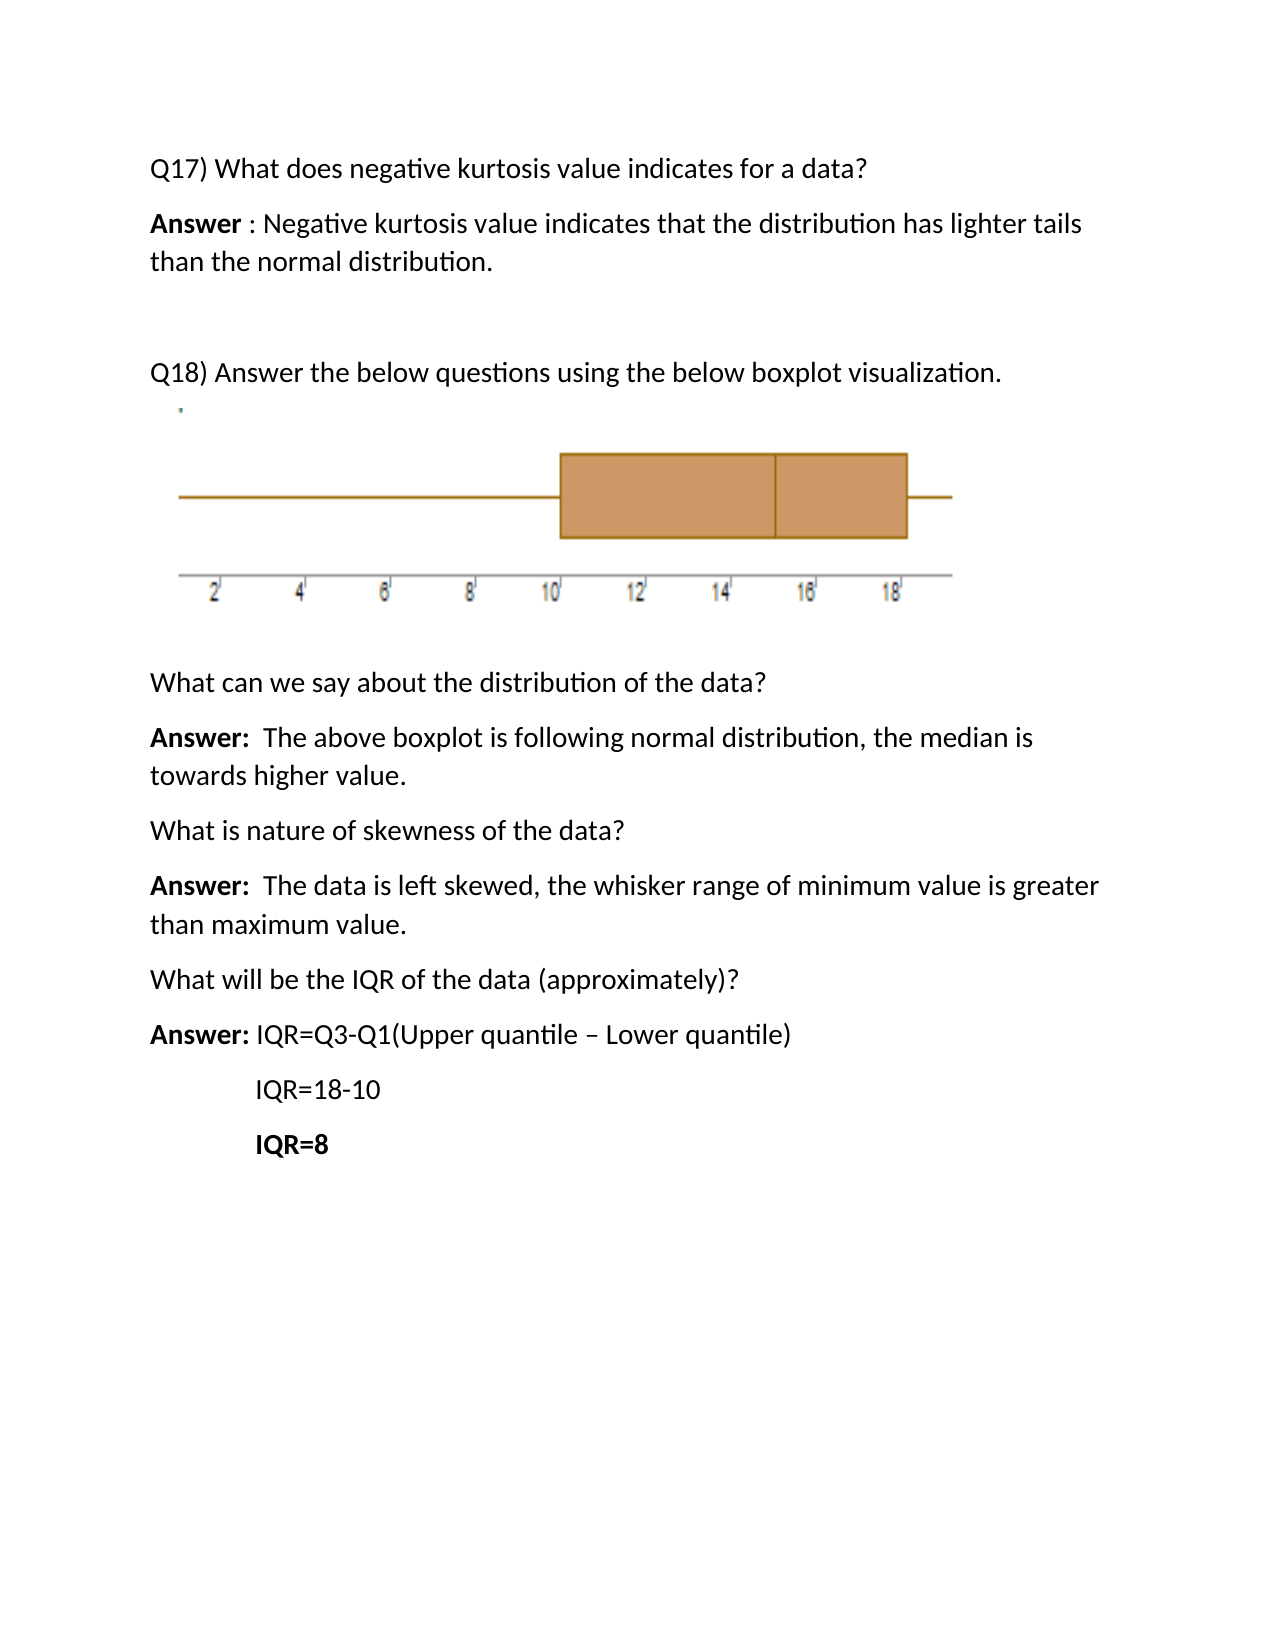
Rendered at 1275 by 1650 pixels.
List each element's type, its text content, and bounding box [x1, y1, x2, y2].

text Q17) What does negative kurtosis value indicates for a data? [150, 150, 1125, 186]
text Answer: The above boxplot is following normal distribution, the median is towards higher value. [150, 719, 1125, 793]
text Q18) Answer the below questions using the below boxplot visualization. [150, 354, 1125, 389]
text What will be the IQR of the data (approximately)? [150, 961, 1125, 997]
text IQR=8 [150, 1126, 1125, 1307]
picture [150, 408, 1069, 645]
text What is nature of skewness of the data? [150, 812, 1125, 848]
text Answer: The data is left skewed, the whisker range of minimum value is greater than maximum value. [150, 867, 1125, 942]
text Answer : Negative kurtosis value indicates that the distribution has lighter tails than the normal distribution. [150, 205, 1125, 279]
text Answer: IQR=Q3-Q1(Upper quantile – Lower quantile) [150, 1016, 1125, 1052]
text What can we say about the distribution of the data? [150, 664, 1125, 699]
text IQR=18-10 [150, 1071, 1125, 1107]
